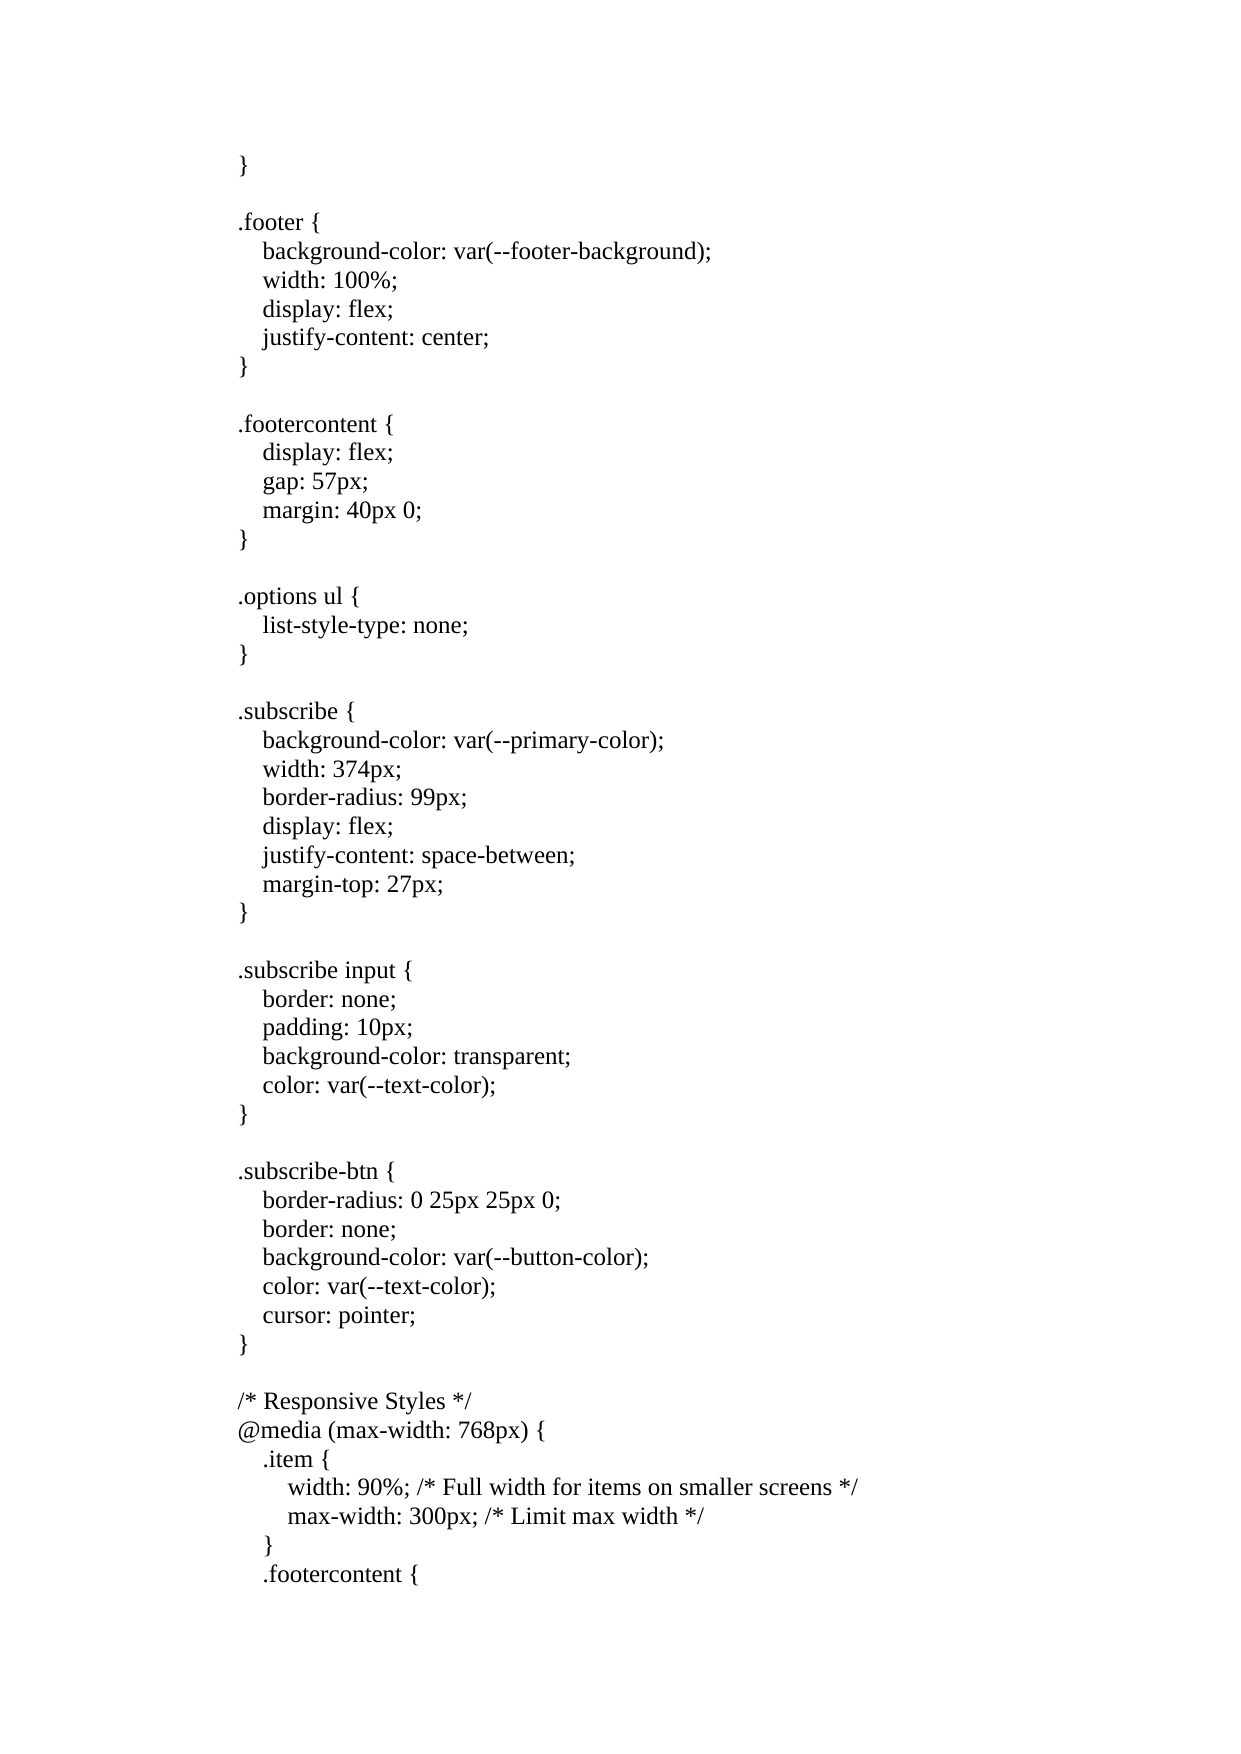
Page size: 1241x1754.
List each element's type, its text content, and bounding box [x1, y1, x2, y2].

text border-radius: 99px; [187, 782, 1053, 811]
text justify-content: center; [187, 322, 1053, 351]
text justify-content: space-between; [187, 840, 1053, 869]
text .item { [187, 1444, 1053, 1472]
text width: 374px; [187, 754, 1053, 782]
text display: flex; [187, 811, 1053, 840]
text .subscribe input { [187, 955, 1053, 984]
text margin-top: 27px; [187, 869, 1053, 897]
text } [187, 1099, 1053, 1127]
text } [187, 1329, 1053, 1357]
text } [187, 351, 1053, 380]
text margin: 40px 0; [187, 495, 1053, 524]
text } [187, 1530, 1053, 1559]
text .subscribe { [187, 696, 1053, 725]
text background-color: transparent; [187, 1041, 1053, 1070]
text background-color: var(--primary-color); [187, 725, 1053, 754]
text width: 100%; [187, 265, 1053, 294]
text display: flex; [187, 437, 1053, 466]
text background-color: var(--footer-background); [187, 236, 1053, 265]
text .footercontent { [187, 1559, 1053, 1587]
text } [187, 524, 1053, 552]
text } [187, 150, 1053, 179]
text max-width: 300px; /* Limit max width */ [187, 1501, 1053, 1530]
text border: none; [187, 984, 1053, 1012]
text border: none; [187, 1214, 1053, 1242]
text /* Responsive Styles */ [187, 1386, 1053, 1415]
text cursor: pointer; [187, 1300, 1053, 1329]
text } [187, 897, 1053, 926]
text .subscribe-btn { [187, 1156, 1053, 1185]
text } [187, 639, 1053, 667]
text @media (max-width: 768px) { [187, 1415, 1053, 1444]
text width: 90%; /* Full width for items on smaller screens */ [187, 1472, 1053, 1501]
text color: var(--text-color); [187, 1271, 1053, 1300]
text border-radius: 0 25px 25px 0; [187, 1185, 1053, 1214]
text gap: 57px; [187, 466, 1053, 495]
text list-style-type: none; [187, 610, 1053, 639]
text .footer { [187, 207, 1053, 236]
text background-color: var(--button-color); [187, 1242, 1053, 1271]
text padding: 10px; [187, 1012, 1053, 1041]
text .footercontent { [187, 409, 1053, 437]
text .options ul { [187, 581, 1053, 610]
text color: var(--text-color); [187, 1070, 1053, 1099]
text display: flex; [187, 294, 1053, 322]
